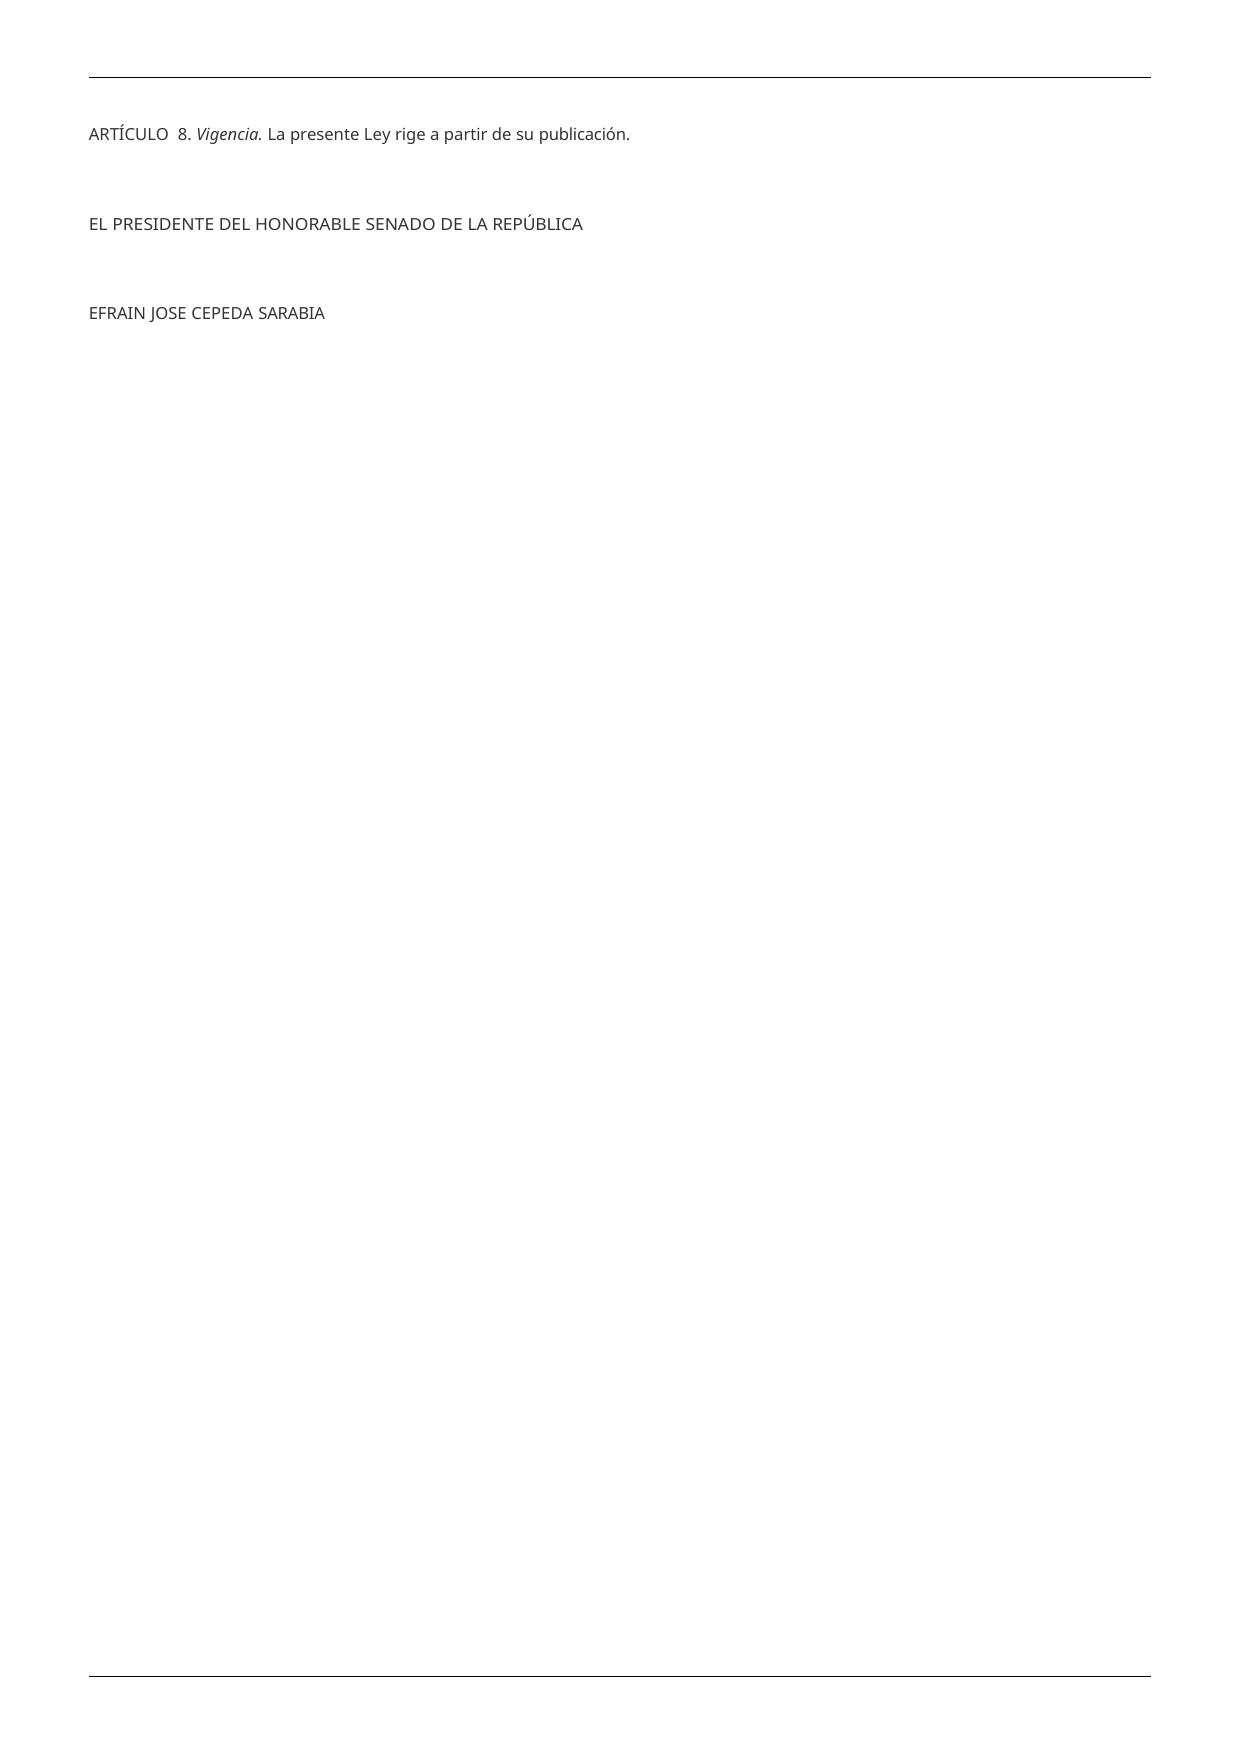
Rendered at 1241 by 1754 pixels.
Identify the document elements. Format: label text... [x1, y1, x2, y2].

text EFRAIN JOSE CEPEDA SARABIA [88, 302, 1163, 325]
text EL PRESIDENTE DEL HONORABLE SENADO DE LA REPÚBLICA [88, 212, 1163, 235]
text ARTÍCULO 8. Vigencia. La presente Ley rige a partir de su publicación. [88, 122, 1163, 145]
